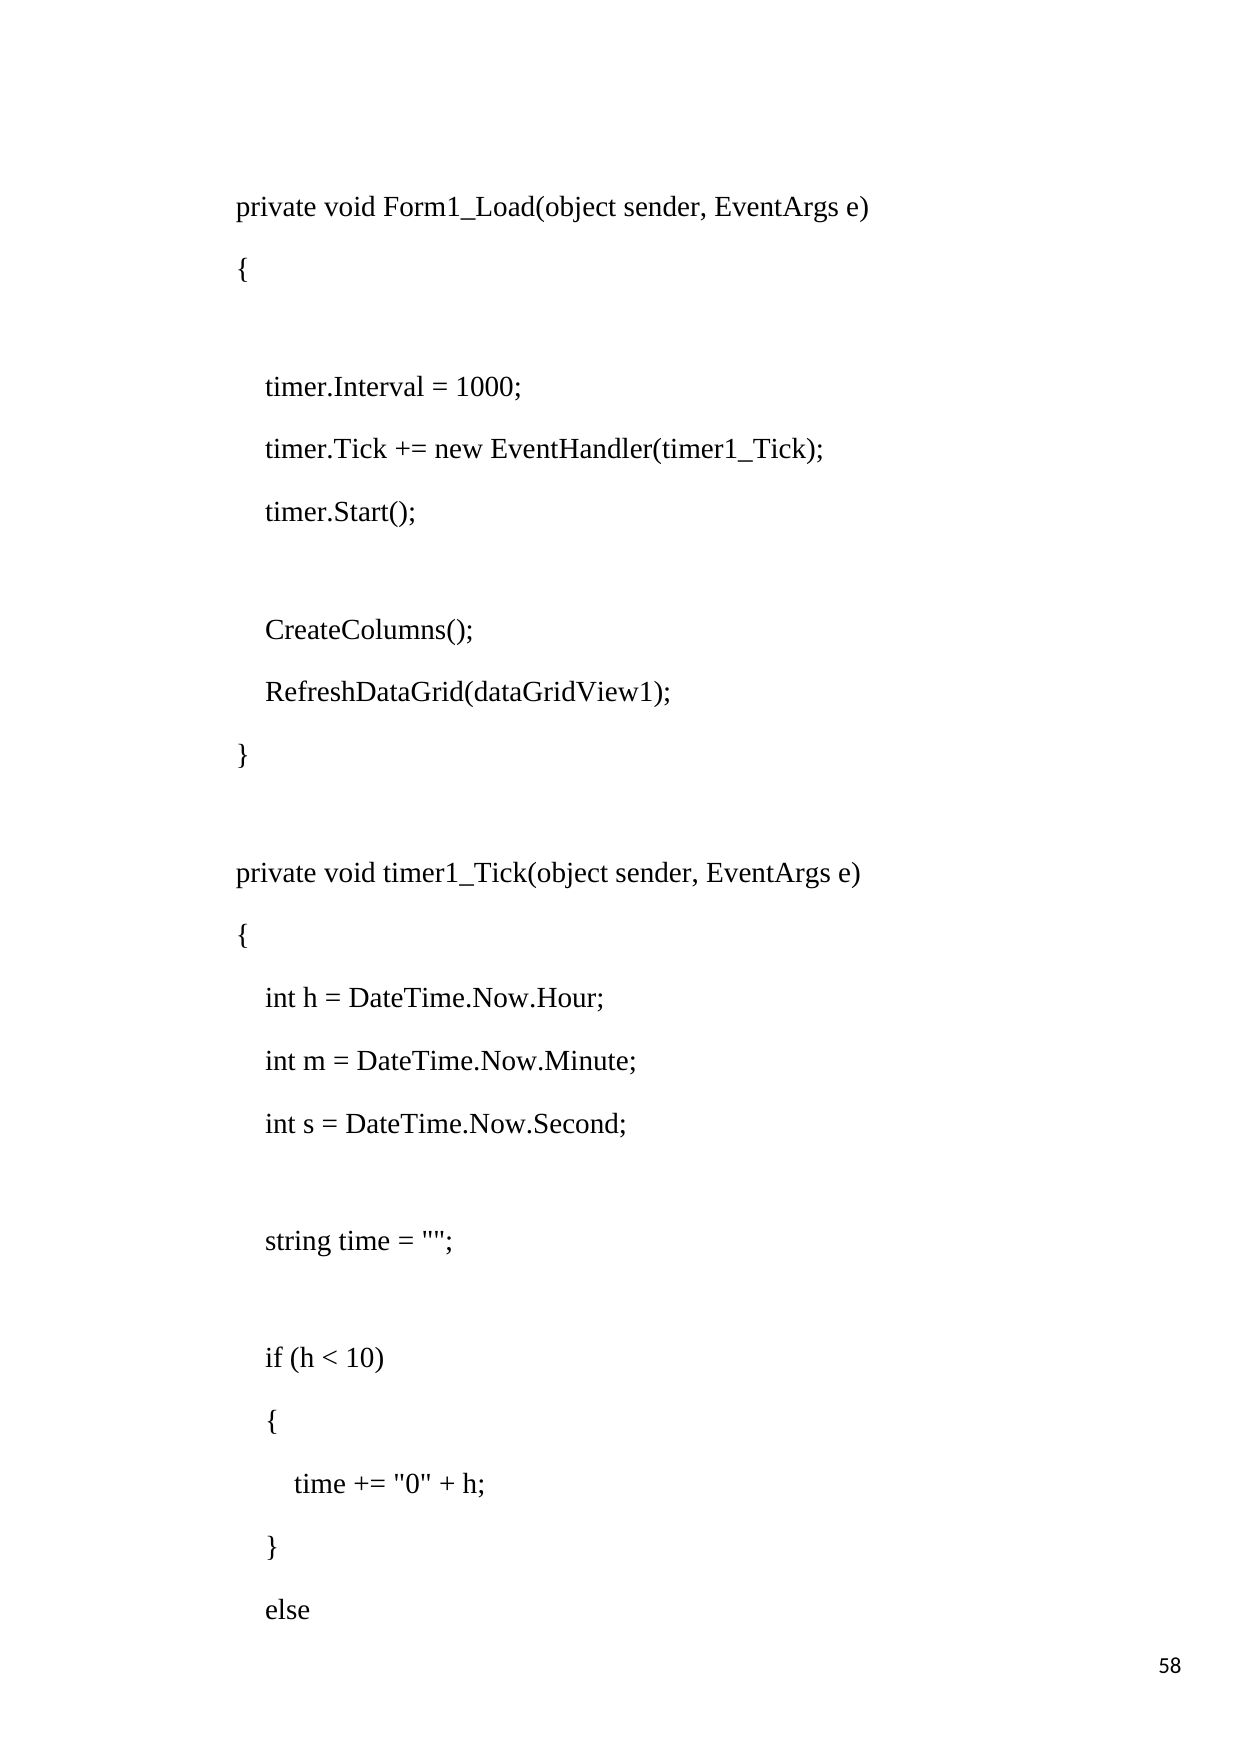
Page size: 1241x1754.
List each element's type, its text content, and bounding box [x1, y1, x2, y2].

text RefreshDataGrid(dataGridView1); [177, 674, 1181, 708]
text else [177, 1592, 1181, 1625]
text { [177, 1403, 1181, 1437]
text private void Form1_Load(object sender, EventArgs e) [177, 189, 1181, 222]
text } [177, 1529, 1181, 1562]
text int m = DateTime.Now.Minute; [177, 1043, 1181, 1077]
text int h = DateTime.Now.Hour; [177, 980, 1181, 1014]
text { [177, 917, 1181, 951]
text time += "0" + h; [177, 1466, 1181, 1500]
text if (h < 10) [177, 1341, 1181, 1374]
text int s = DateTime.Now.Second; [177, 1106, 1181, 1139]
text private void timer1_Tick(object sender, EventArgs e) [177, 855, 1181, 888]
text } [177, 737, 1181, 771]
text CreateColumns(); [177, 612, 1181, 645]
text timer.Interval = 1000; [177, 369, 1181, 402]
text { [177, 252, 1181, 285]
text timer.Start(); [177, 494, 1181, 528]
text timer.Tick += new EventHandler(timer1_Tick); [177, 432, 1181, 465]
text string time = ""; [177, 1223, 1181, 1257]
